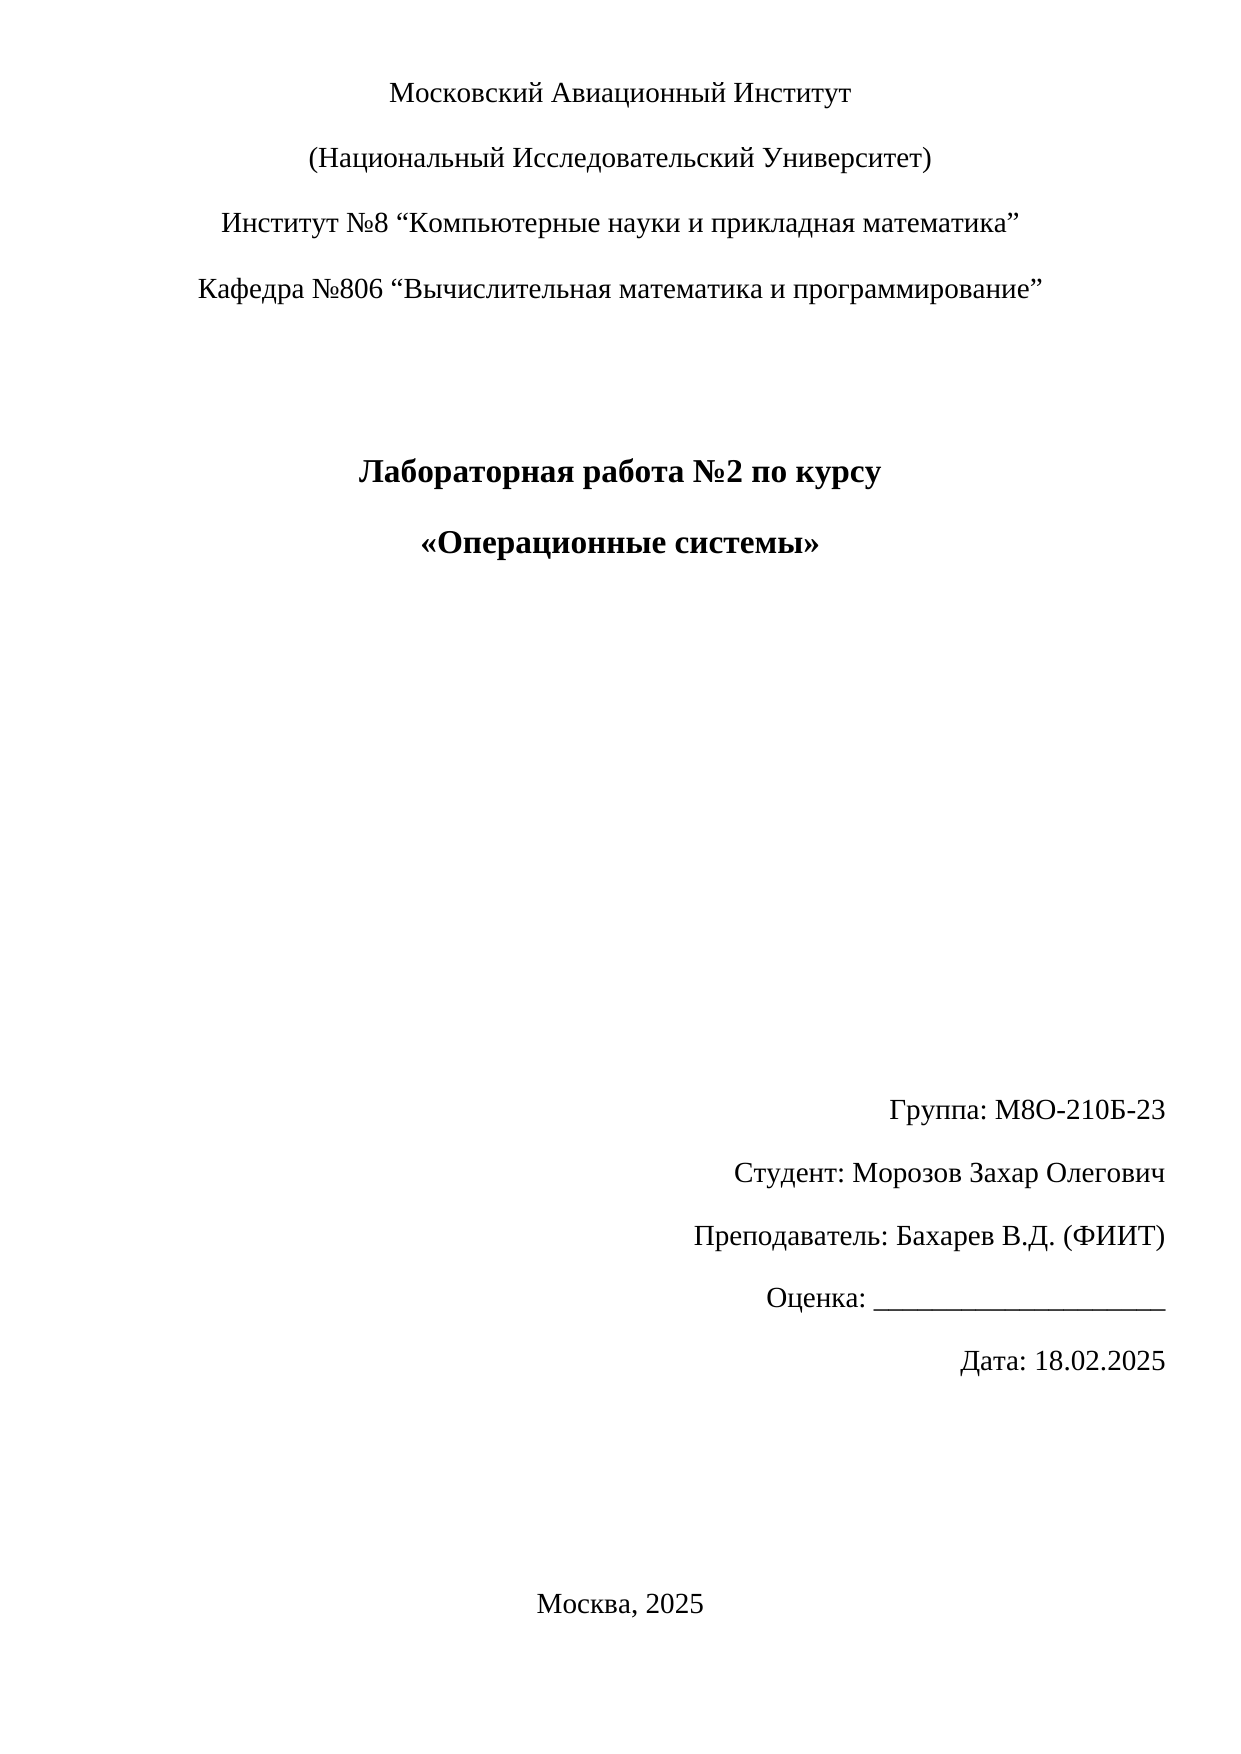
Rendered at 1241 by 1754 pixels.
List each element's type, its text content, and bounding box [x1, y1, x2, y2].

text Московский Авиационный Институт [75, 75, 1165, 108]
text Дата: 18.02.2025 [75, 1343, 1165, 1377]
text Студент: Морозов Захар Олегович [75, 1155, 1165, 1188]
text Группа: М8О-210Б-23 [75, 1092, 1165, 1126]
text (Национальный Исследовательский Университет) [75, 140, 1165, 174]
text Лабораторная работа №2 по курсу [75, 451, 1165, 490]
text Институт №8 “Компьютерные науки и прикладная математика” [75, 206, 1165, 239]
text Кафедра №806 “Вычислительная математика и программирование” [75, 271, 1165, 304]
text «Операционные системы» [75, 522, 1165, 560]
text Оценка: ____________________ [75, 1280, 1165, 1314]
text Преподаватель: Бахарев В.Д. (ФИИТ) [75, 1218, 1165, 1251]
text Москва, 2025 [75, 1587, 1165, 1620]
